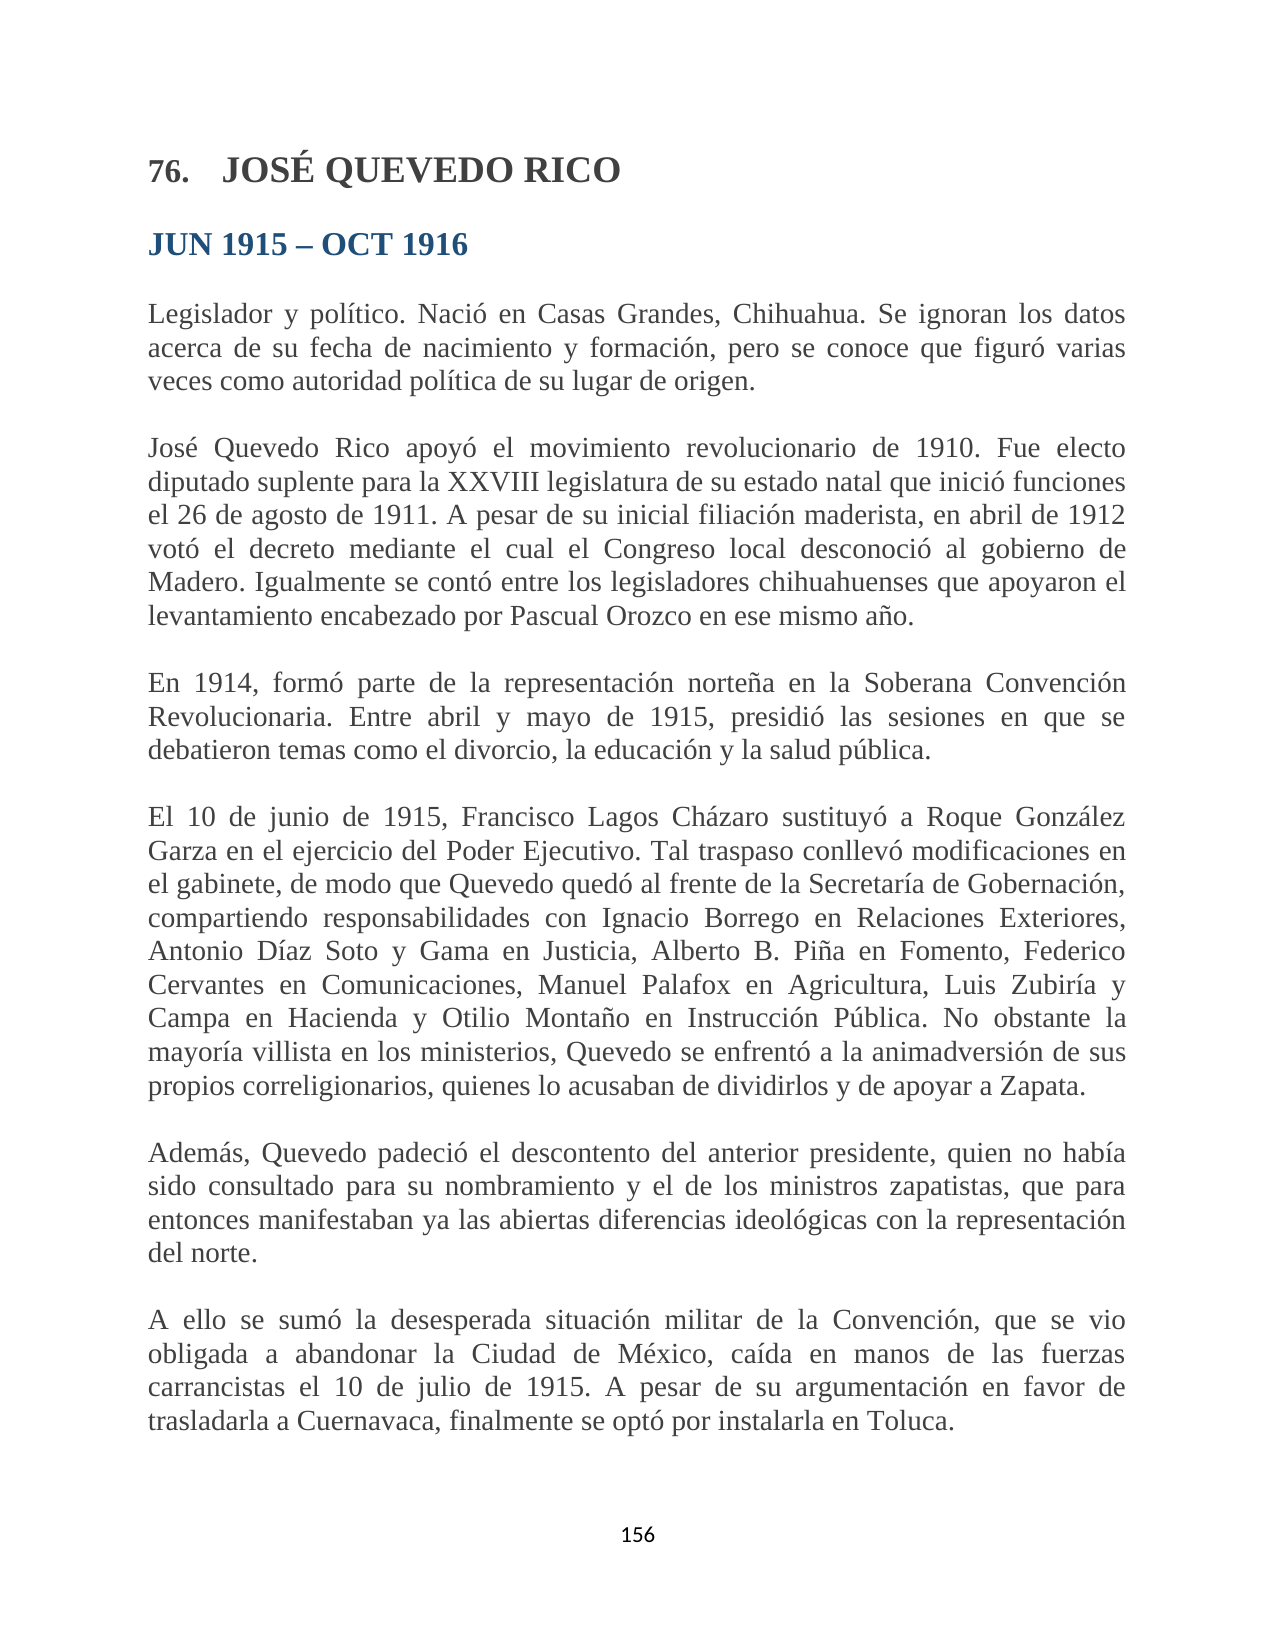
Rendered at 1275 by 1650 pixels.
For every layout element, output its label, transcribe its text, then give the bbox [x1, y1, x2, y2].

text En 1914, formó parte de la representación norteña en la Soberana Convención Revolucionaria. Entre abril y mayo de 1915, presidió las sesiones en que se debatieron temas como el divorcio, la educación y la salud pública. [148, 665, 1127, 766]
text A ello se sumó la desesperada situación militar de la Convención, que se vio obligada a abandonar la Ciudad de México, caída en manos de las fuerzas carrancistas el 10 de julio de 1915. A pesar de su argumentación en favor de trasladarla a Cuernavaca, finalmente se optó por instalarla en Toluca. [148, 1302, 1127, 1437]
text José Quevedo Rico apoyó el movimiento revolucionario de 1910. Fue electo diputado suplente para la XXVIII legislatura de su estado natal que inició funciones el 26 de agosto de 1911. A pesar de su inicial filiación maderista, en abril de 1912 votó el decreto mediante el cual el Congreso local desconoció al gobierno de Madero. Igualmente se contó entre los legisladores chihuahuenses que apoyaron el levantamiento encabezado por Pascual Orozco en ese mismo año. [148, 430, 1127, 632]
text Además, Quevedo padeció el descontento del anterior presidente, quien no había sido consultado para su nombramiento y el de los ministros zapatistas, que para entonces manifestaban ya las abiertas diferencias ideológicas con la representación del norte. [148, 1135, 1127, 1269]
list JOSÉ QUEVEDO RICO [148, 148, 1127, 191]
text JUN 1915 – OCT 1916 [148, 224, 1127, 263]
text El 10 de junio de 1915, Francisco Lagos Cházaro sustituyó a Roque González Garza en el ejercicio del Poder Ejecutivo. Tal traspaso conllevó modificaciones en el gabinete, de modo que Quevedo quedó al frente de la Secretaría de Gobernación, compartiendo responsabilidades con Ignacio Borrego en Relaciones Exteriores, Antonio Díaz Soto y Gama en Justicia, Alberto B. Piña en Fomento, Federico Cervantes en Comunicaciones, Manuel Palafox en Agricultura, Luis Zubiría y Campa en Hacienda y Otilio Montaño en Instrucción Pública. No obstante la mayoría villista en los ministerios, Quevedo se enfrentó a la animadversión de sus propios correligionarios, quienes lo acusaban de dividirlos y de apoyar a Zapata. [148, 799, 1127, 1101]
text Legislador y político. Nació en Casas Grandes, Chihuahua. Se ignoran los datos acerca de su fecha de nacimiento y formación, pero se conoce que figuró varias veces como autoridad política de su lugar de origen. [148, 296, 1127, 397]
